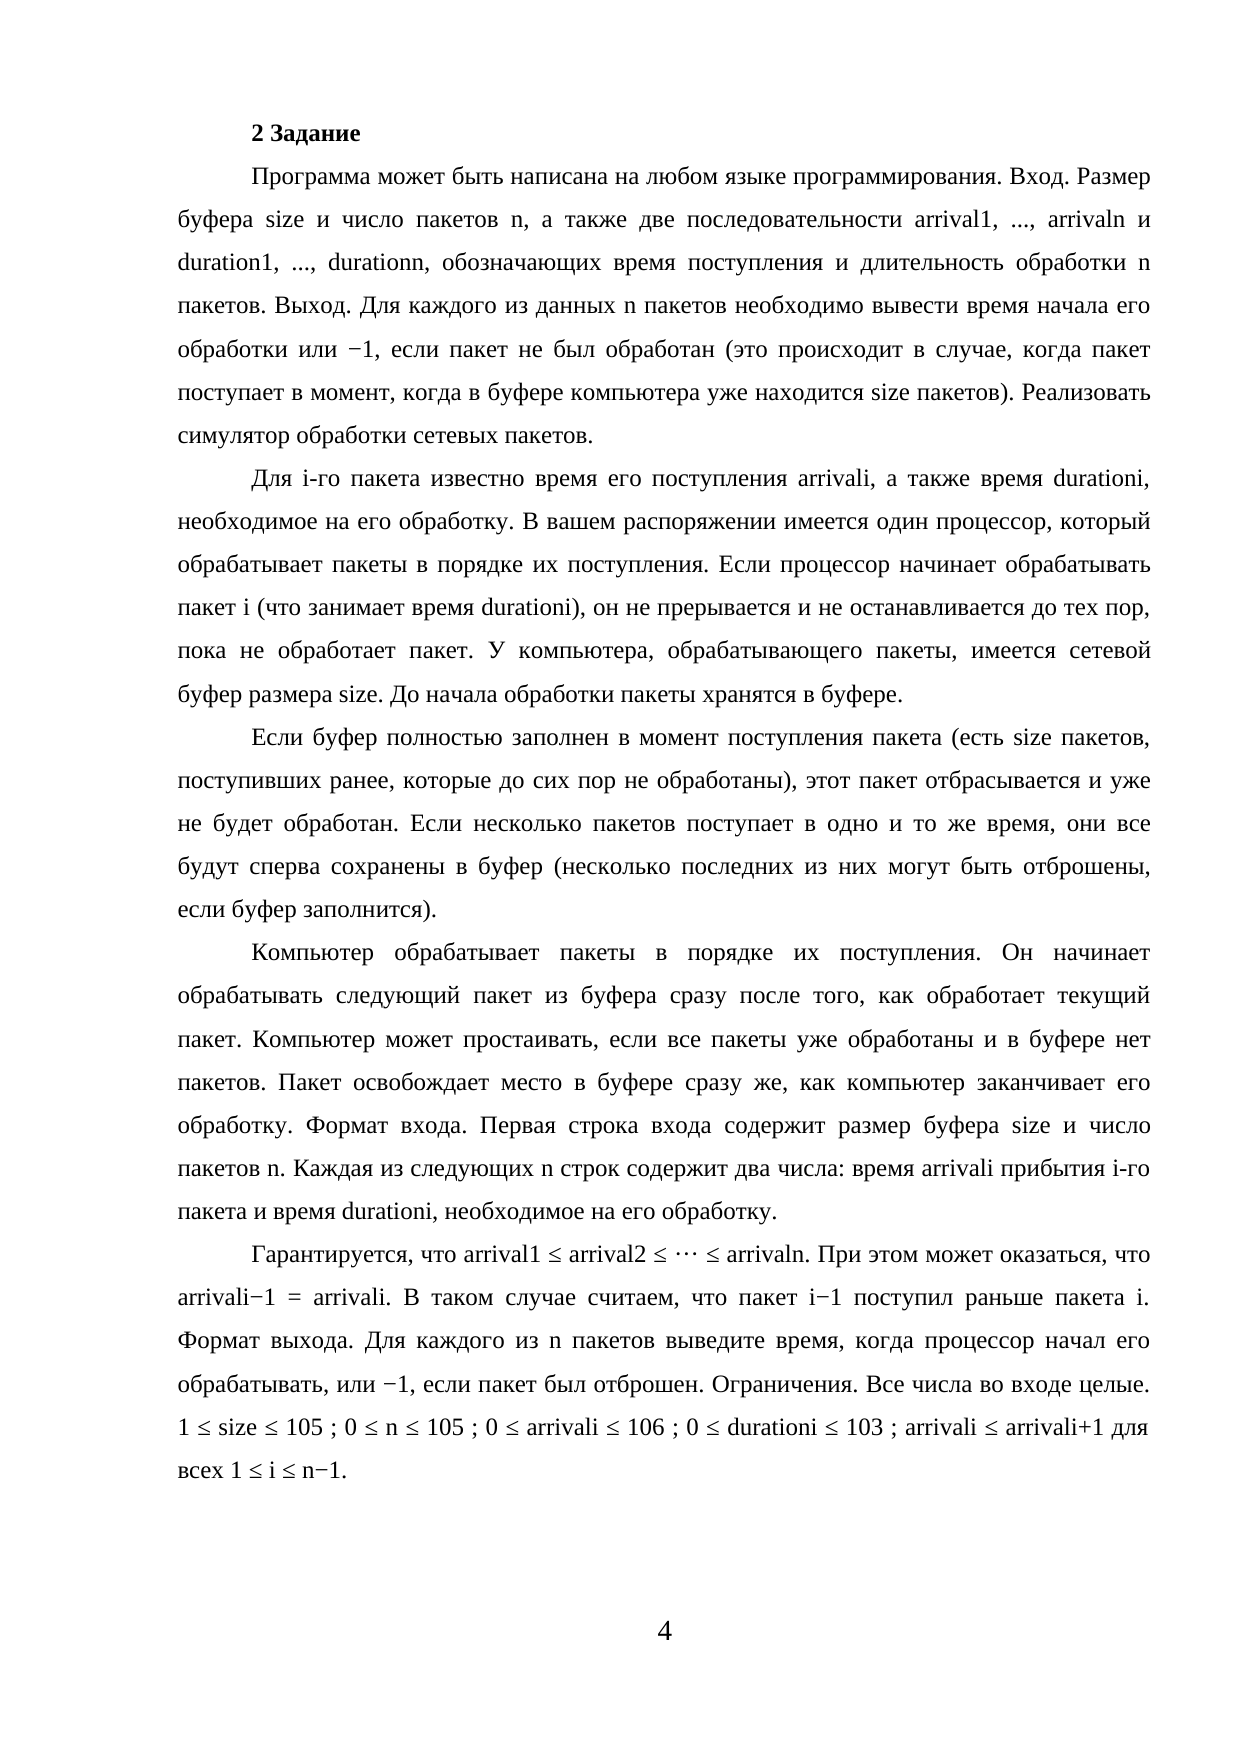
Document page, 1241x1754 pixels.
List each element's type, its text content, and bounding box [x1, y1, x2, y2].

text Для i-го пакета известно время его поступления arrivali, а также время durationi, необходимое на его обработку. В вашем распоряжении имеется один процессор, который обрабатывает пакеты в порядке их поступления. Если процессор начинает обрабатывать пакет i (что занимает время durationi), он не прерывается и не останавливается до тех пор, пока не обработает пакет. У компьютера, обрабатывающего пакеты, имеется сетевой буфер размера size. До начала обработки пакеты хранятся в буфере. [177, 463, 1152, 707]
text Если буфер полностью заполнен в момент поступления пакета (есть size пакетов, поступивших ранее, которые до сих пор не обработаны), этот пакет отбрасывается и уже не будет обработан. Если несколько пакетов поступает в одно и то же время, они все будут сперва сохранены в буфер (несколько последних из них могут быть отброшены, если буфер заполнится). [177, 722, 1152, 923]
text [177, 1239, 1152, 1484]
text 2 Задание [177, 118, 1152, 147]
text Программа может быть написана на любом языке программирования. Вход. Размер буфера size и число пакетов n, а также две последовательности arrival1, ..., arrivaln и duration1, ..., durationn, обозначающих время поступления и длительность обработки n пакетов. Выход. Для каждого из данных n пакетов необходимо вывести время начала его обработки или −1, если пакет не был обработан (это происходит в случае, когда пакет поступает в момент, когда в буфере компьютера уже находится size пакетов). Реализовать симулятор обработки сетевых пакетов. [177, 161, 1152, 449]
text Компьютер обрабатывает пакеты в порядке их поступления. Он начинает обрабатывать следующий пакет из буфера сразу после того, как обработает текущий пакет. Компьютер может простаивать, если все пакеты уже обработаны и в буфере нет пакетов. Пакет освобождает место в буфере сразу же, как компьютер заканчивает его обработку. Формат входа. Первая строка входа содержит размер буфера size и число пакетов n. Каждая из следующих n строк содержит два числа: время arrivali прибытия i-го пакета и время durationi, необходимое на его обработку. [177, 937, 1152, 1225]
